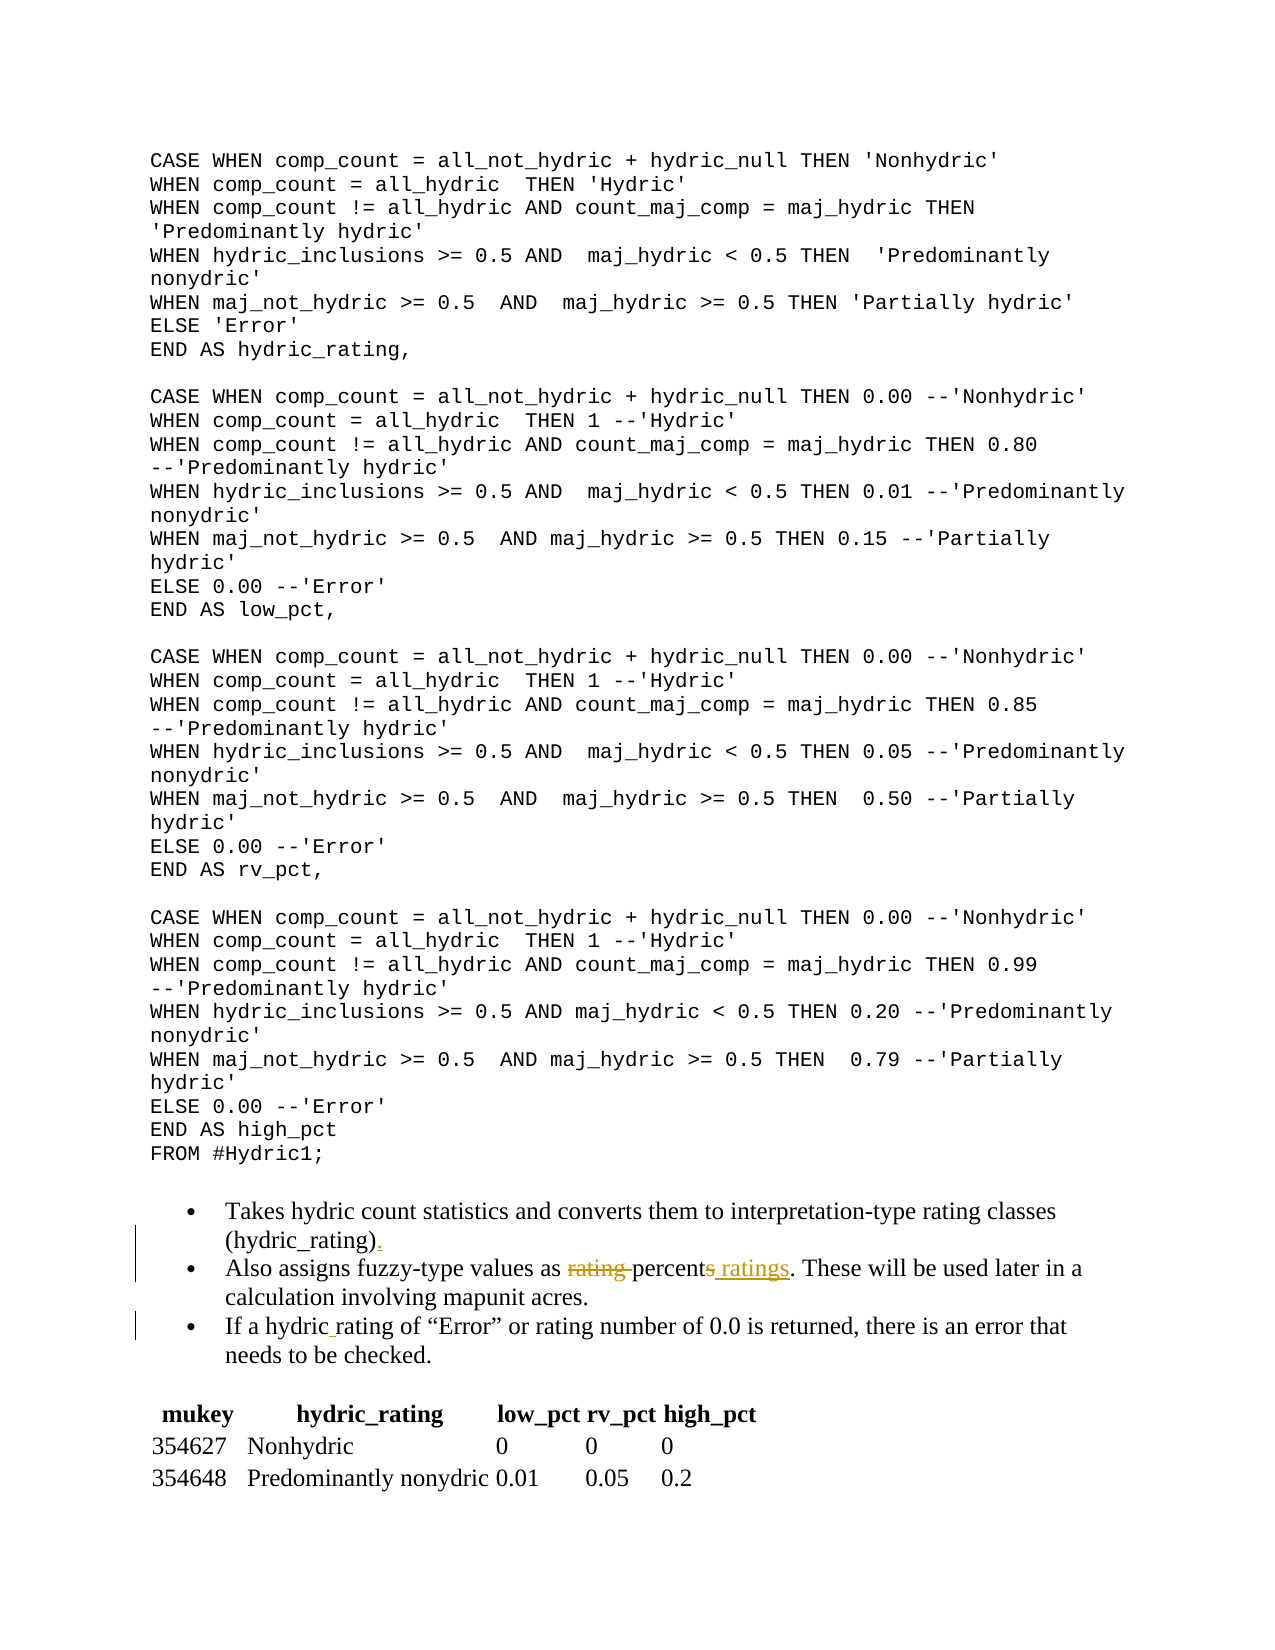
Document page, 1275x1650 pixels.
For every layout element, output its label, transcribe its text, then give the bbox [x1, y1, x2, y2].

text WHEN comp_count = all_hydric THEN 1 --'Hydric' [150, 670, 1125, 694]
table_header high_pct [659, 1398, 760, 1429]
table_cell 0.2 [659, 1461, 760, 1493]
table_cell Nonhydric [245, 1430, 494, 1461]
text CASE WHEN comp_count = all_not_hydric + hydric_null THEN 0.00 --'Nonhydric' [150, 907, 1125, 930]
text WHEN hydric_inclusions >= 0.5 AND maj_hydric < 0.5 THEN 0.01 --'Predominantly nonydric' [150, 481, 1125, 528]
table_cell 0 [584, 1430, 659, 1461]
text WHEN maj_not_hydric >= 0.5 AND maj_hydric >= 0.5 THEN 0.50 --'Partially hydric' [150, 788, 1125, 836]
text WHEN comp_count != all_hydric AND count_maj_comp = maj_hydric THEN 0.80 --'Predominantly hydric' [150, 434, 1125, 481]
table_header mukey [150, 1398, 245, 1429]
list Also assigns fuzzy-type values as percent. These will be used later in a calculation involving mapunit acres. [187, 1253, 1125, 1311]
text WHEN comp_count != all_hydric AND count_maj_comp = maj_hydric THEN 0.85 --'Predominantly hydric' [150, 694, 1125, 741]
text WHEN comp_count = all_hydric THEN 1 --'Hydric' [150, 410, 1125, 434]
table_cell 0.05 [584, 1461, 659, 1493]
list Takes hydric count statistics and converts them to interpretation-type rating classes (hydric_rating) [187, 1196, 1125, 1253]
text END AS hydric_rating, [150, 339, 1125, 363]
table_cell 0 [659, 1430, 760, 1461]
text END AS rv_pct, [150, 859, 1125, 883]
table_cell Predominantly nonydric [245, 1461, 494, 1493]
table_cell 0.01 [494, 1461, 583, 1493]
text WHEN comp_count = all_hydric THEN 'Hydric' [150, 174, 1125, 197]
text ELSE 0.00 --'Error' [150, 1096, 1125, 1119]
table_header rv_pct [584, 1398, 659, 1429]
table_cell 0 [494, 1430, 583, 1461]
table_cell 354627 [150, 1430, 245, 1461]
text WHEN hydric_inclusions >= 0.5 AND maj_hydric < 0.5 THEN 0.05 --'Predominantly nonydric' [150, 741, 1125, 788]
text CASE WHEN comp_count = all_not_hydric + hydric_null THEN 0.00 --'Nonhydric' [150, 647, 1125, 670]
text END AS low_pct, [150, 599, 1125, 623]
text WHEN hydric_inclusions >= 0.5 AND maj_hydric < 0.5 THEN 0.20 --'Predominantly nonydric' [150, 1001, 1125, 1048]
list If a hydricrating of “Error” or rating number of 0.0 is returned, there is an error that needs to be checked. [187, 1311, 1125, 1368]
table_cell 354648 [150, 1461, 245, 1493]
text ELSE 0.00 --'Error' [150, 836, 1125, 859]
table_header hydric_rating [245, 1398, 494, 1429]
text WHEN hydric_inclusions >= 0.5 AND maj_hydric < 0.5 THEN 'Predominantly nonydric' [150, 244, 1125, 292]
text CASE WHEN comp_count = all_not_hydric + hydric_null THEN 0.00 --'Nonhydric' [150, 386, 1125, 410]
text WHEN maj_not_hydric >= 0.5 AND maj_hydric >= 0.5 THEN 0.79 --'Partially hydric' [150, 1048, 1125, 1096]
text ELSE 'Error' [150, 316, 1125, 339]
text WHEN maj_not_hydric >= 0.5 AND maj_hydric >= 0.5 THEN 0.15 --'Partially hydric' [150, 528, 1125, 576]
table_header low_pct [494, 1398, 583, 1429]
text WHEN maj_not_hydric >= 0.5 AND maj_hydric >= 0.5 THEN 'Partially hydric' [150, 292, 1125, 316]
text ELSE 0.00 --'Error' [150, 576, 1125, 599]
text WHEN comp_count = all_hydric THEN 1 --'Hydric' [150, 930, 1125, 954]
text WHEN comp_count != all_hydric AND count_maj_comp = maj_hydric THEN 0.99 --'Predominantly hydric' [150, 954, 1125, 1001]
text FROM #Hydric1; [150, 1143, 1125, 1167]
text CASE WHEN comp_count = all_not_hydric + hydric_null THEN 'Nonhydric' [150, 150, 1125, 174]
text WHEN comp_count != all_hydric AND count_maj_comp = maj_hydric THEN 'Predominantly hydric' [150, 197, 1125, 244]
text END AS high_pct [150, 1119, 1125, 1143]
